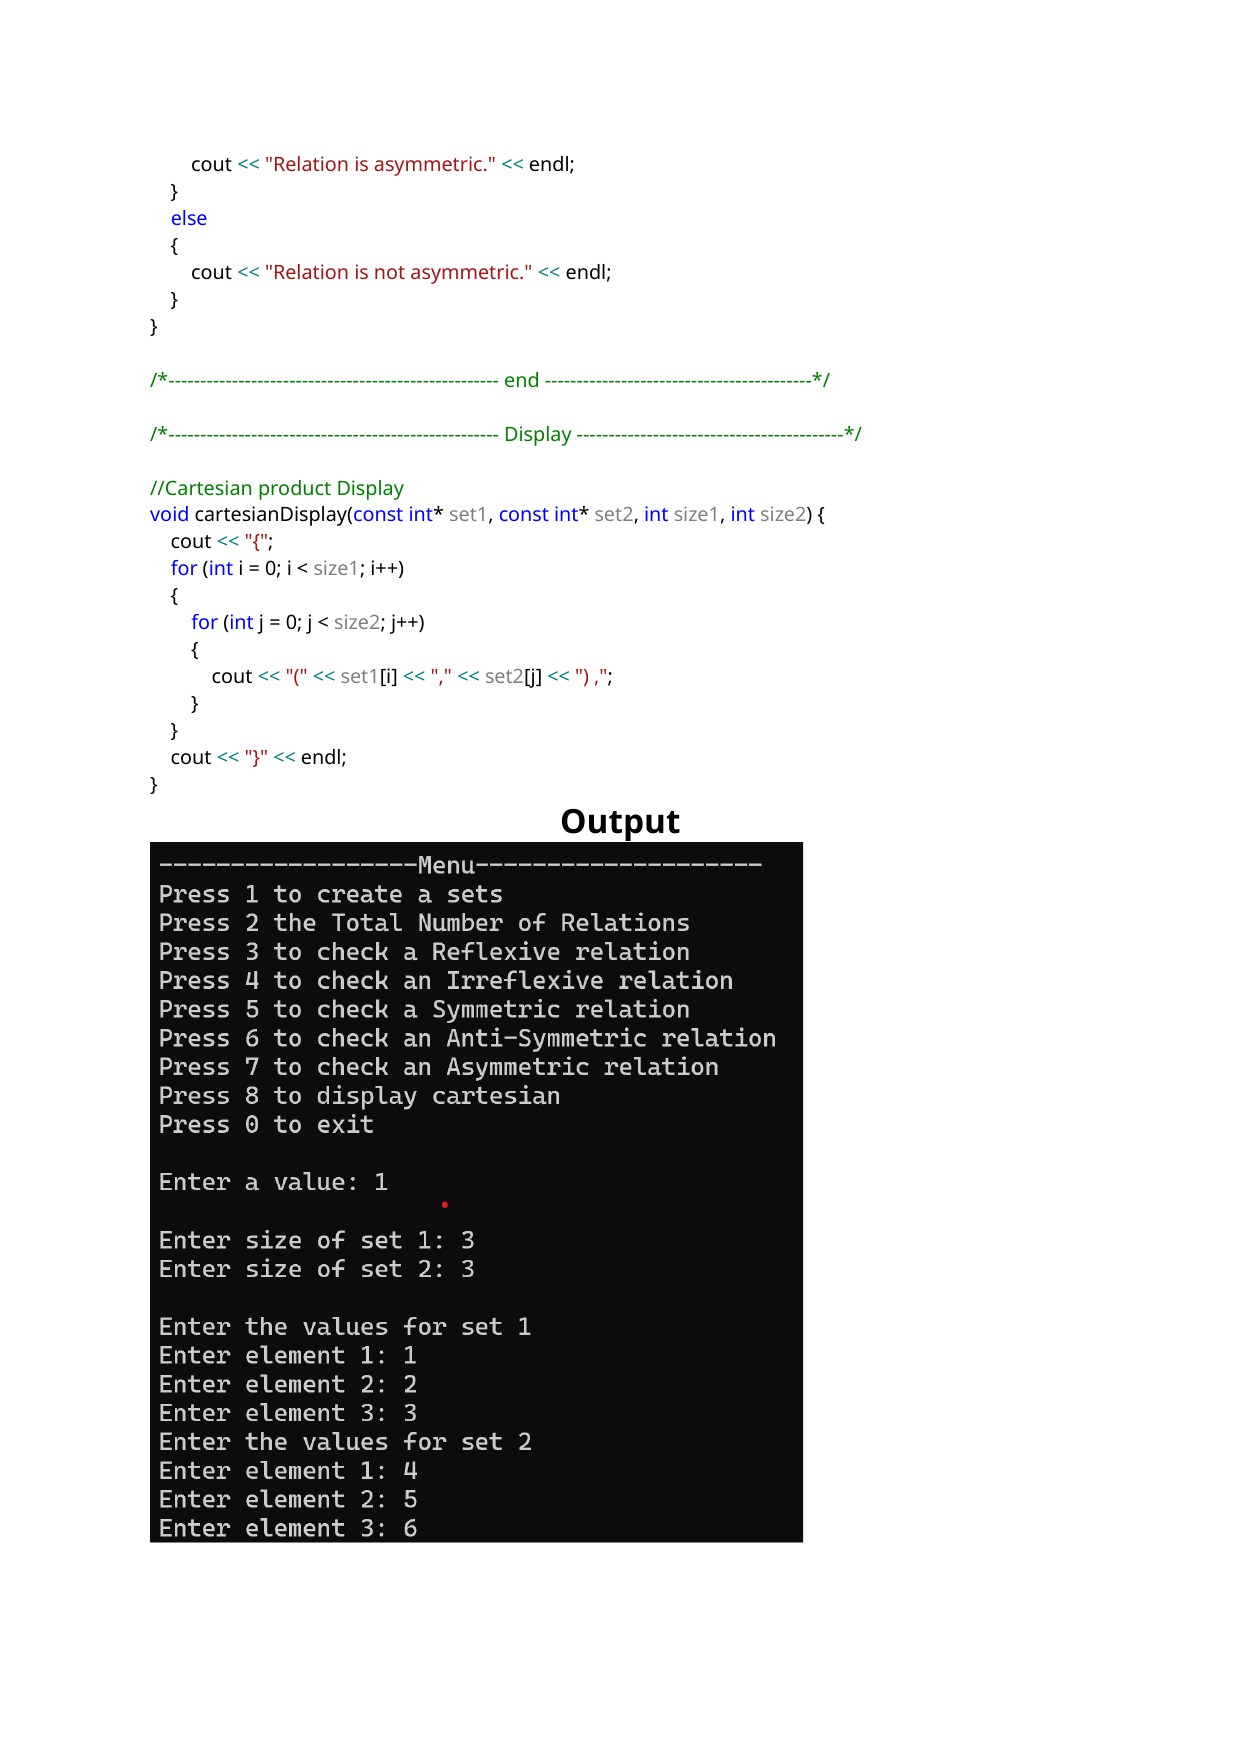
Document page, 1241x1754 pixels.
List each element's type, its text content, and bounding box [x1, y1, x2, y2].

text cout << "Relation is asymmetric." << endl; [150, 150, 1090, 177]
text cout << "(" << set1[i] << "," << set2[j] << ") ,"; [150, 663, 1090, 689]
text void cartesianDisplay(const int* set1, const int* set2, int size1, int size2) { [150, 501, 1090, 528]
text } [150, 285, 1090, 312]
text /*---------------------------------------------------- Display ------------------------------------------*/ [150, 420, 1090, 447]
text cout << "}" << endl; [150, 743, 1090, 771]
text for (int i = 0; i < size1; i++) [150, 555, 1090, 582]
text Output [150, 797, 1090, 843]
text } [150, 717, 1090, 743]
text //Cartesian product Display [150, 474, 1090, 501]
text else [150, 204, 1090, 231]
text for (int j = 0; j < size2; j++) [150, 609, 1090, 636]
text /*---------------------------------------------------- end ------------------------------------------*/ [150, 366, 1090, 393]
text cout << "{"; [150, 528, 1090, 555]
text } [150, 771, 1090, 797]
text { [150, 231, 1090, 258]
text } [150, 177, 1090, 204]
text { [150, 582, 1090, 609]
picture [150, 842, 804, 1543]
text cout << "Relation is not asymmetric." << endl; [150, 258, 1090, 285]
text } [150, 312, 1090, 339]
text { [150, 636, 1090, 663]
text } [150, 689, 1090, 717]
